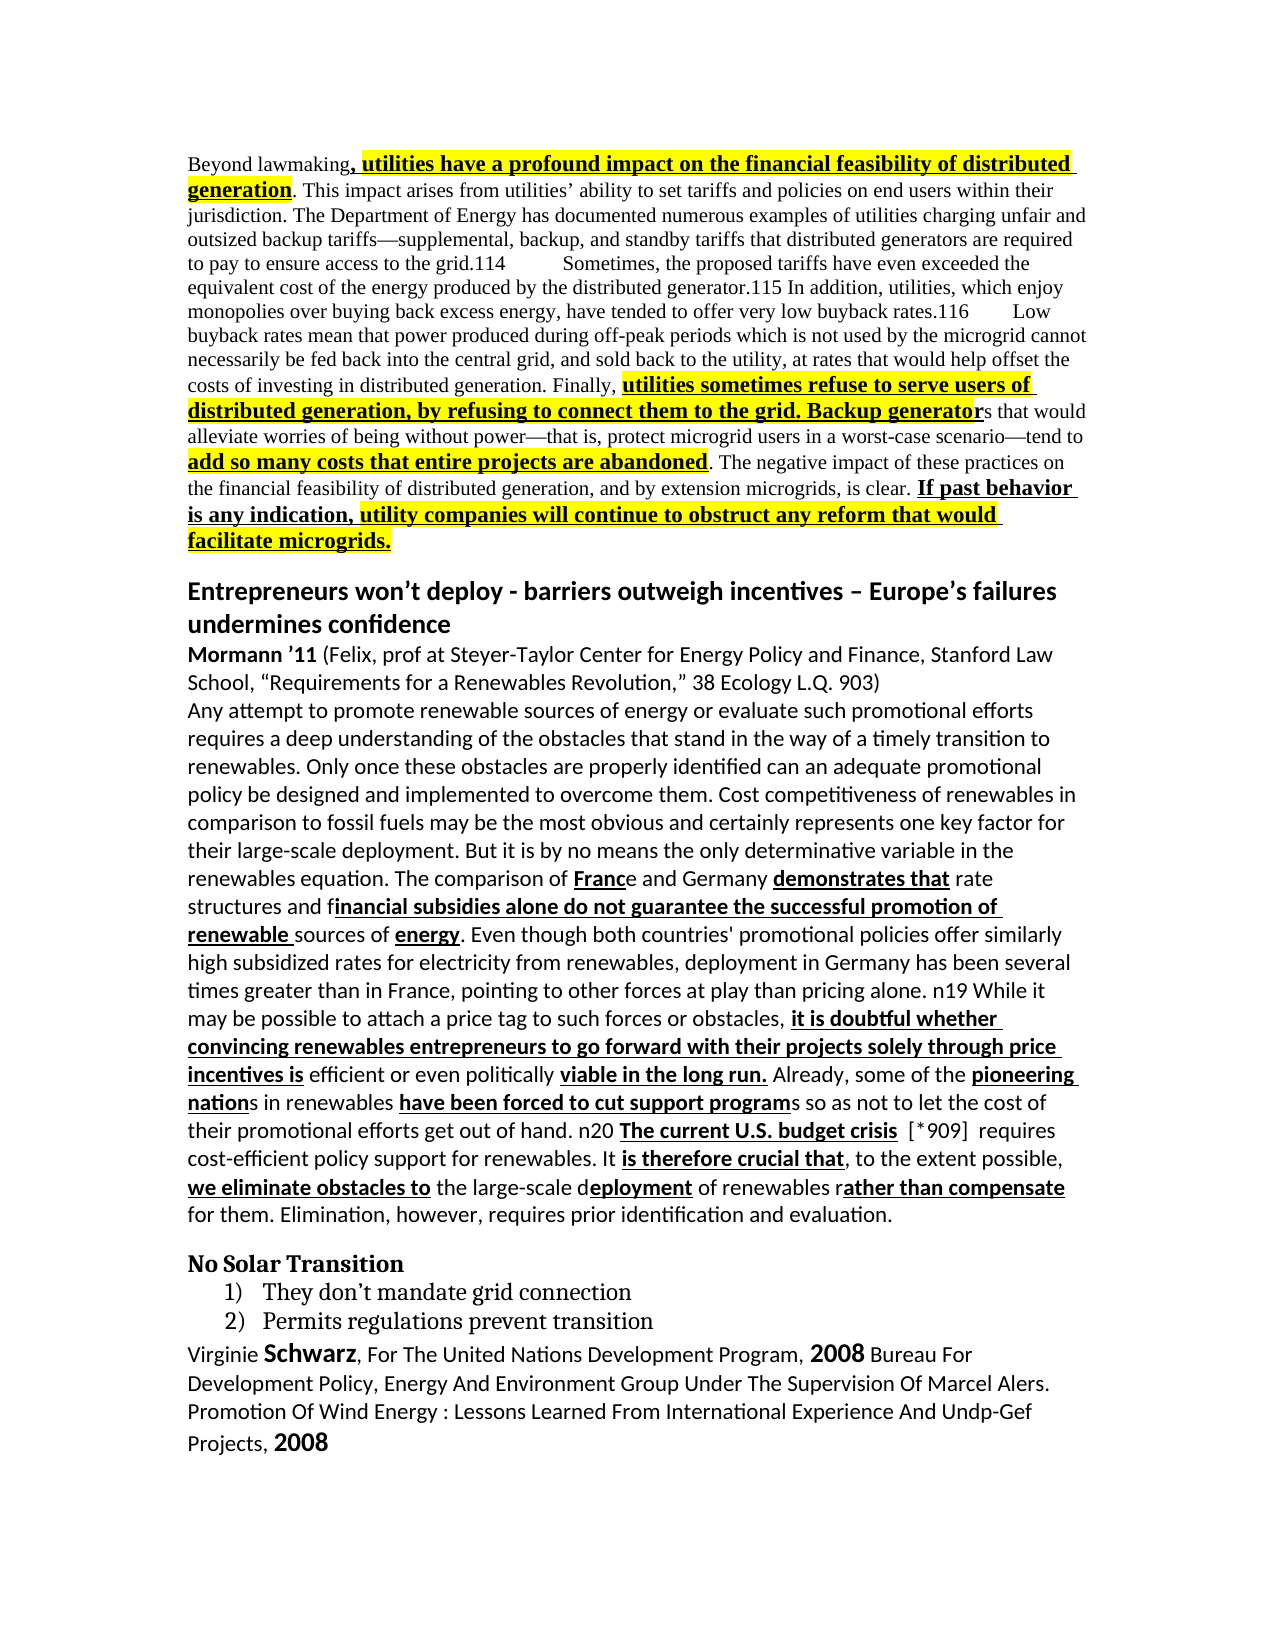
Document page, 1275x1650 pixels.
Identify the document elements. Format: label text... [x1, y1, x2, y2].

list Permits regulations prevent transition [225, 1307, 1087, 1336]
text Beyond lawmaking, utilities have a profound impact on the financial feasibility of distributed generation. This impact arises from utilities’ ability to set tariffs and policies on end users within their jurisdiction. The Department of Energy has documented numerous examples of utilities charging unfair and outsized backup tariffs—supplemental, backup, and standby tariffs that distributed generators are required to pay to ensure access to the grid.114 Sometimes, the proposed tariffs have even exceeded the equivalent cost of the energy produced by the distributed generator.115 In addition, utilities, which enjoy monopolies over buying back excess energy, have tended to offer very low buyback rates.116 Low buyback rates mean that power produced during off-peak periods which is not used by the microgrid cannot necessarily be fed back into the central grid, and sold back to the utility, at rates that would help offset the costs of investing in distributed generation. Finally, utilities sometimes refuse to serve users of distributed generation, by refusing to connect them to the grid. Backup generators that would alleviate worries of being without power—that is, protect microgrid users in a worst-case scenario—tend to add so many costs that entire projects are abandoned. The negative impact of these practices on the financial feasibility of distributed generation, and by extension microgrids, is clear. If past behavior is any indication, utility companies will continue to obstruct any reform that would facilitate microgrids. [187, 150, 1087, 553]
text Virginie Schwarz, For The United Nations Development Program, 2008 Bureau For Development Policy, Energy And Environment Group Under The Supervision Of Marcel Alers. Promotion Of Wind Energy : Lessons Learned From International Experience And Undp-Gef Projects, 2008 [187, 1336, 1087, 1458]
text Any attempt to promote renewable sources of energy or evaluate such promotional efforts requires a deep understanding of the obstacles that stand in the way of a timely transition to renewables. Only once these obstacles are properly identified can an adequate promotional policy be designed and implemented to overcome them. Cost competitiveness of renewables in comparison to fossil fuels may be the most obvious and certainly represents one key factor for their large-scale deployment. But it is by no means the only determinative variable in the renewables equation. The comparison of France and Germany demonstrates that rate structures and financial subsidies alone do not guarantee the successful promotion of renewable sources of energy. Even though both countries' promotional policies offer similarly high subsidized rates for electricity from renewables, deployment in Germany has been several times greater than in France, pointing to other forces at play than pricing alone. n19 While it may be possible to attach a price tag to such forces or obstacles, it is doubtful whether convincing renewables entrepreneurs to go forward with their projects solely through price incentives is efficient or even politically viable in the long run. Already, some of the pioneering nations in renewables have been forced to cut support programs so as not to let the cost of their promotional efforts get out of hand. n20 The current U.S. budget crisis [*909] requires cost-efficient policy support for renewables. It is therefore crucial that, to the extent possible, we eliminate obstacles to the large-scale deployment of renewables rather than compensate for them. Elimination, however, requires prior identification and evaluation. [187, 696, 1087, 1229]
text Mormann ’11 (Felix, prof at Steyer-Taylor Center for Energy Policy and Finance, Stanford Law School, “Requirements for a Renewables Revolution,” 38 Ecology L.Q. 903) [187, 640, 1087, 696]
list They don’t mandate grid connection [225, 1278, 1087, 1307]
subtitle Entrepreneurs won’t deploy - barriers outweigh incentives – Europe’s failures undermines confidence [187, 574, 1087, 640]
subtitle No Solar Transition [187, 1249, 1087, 1278]
